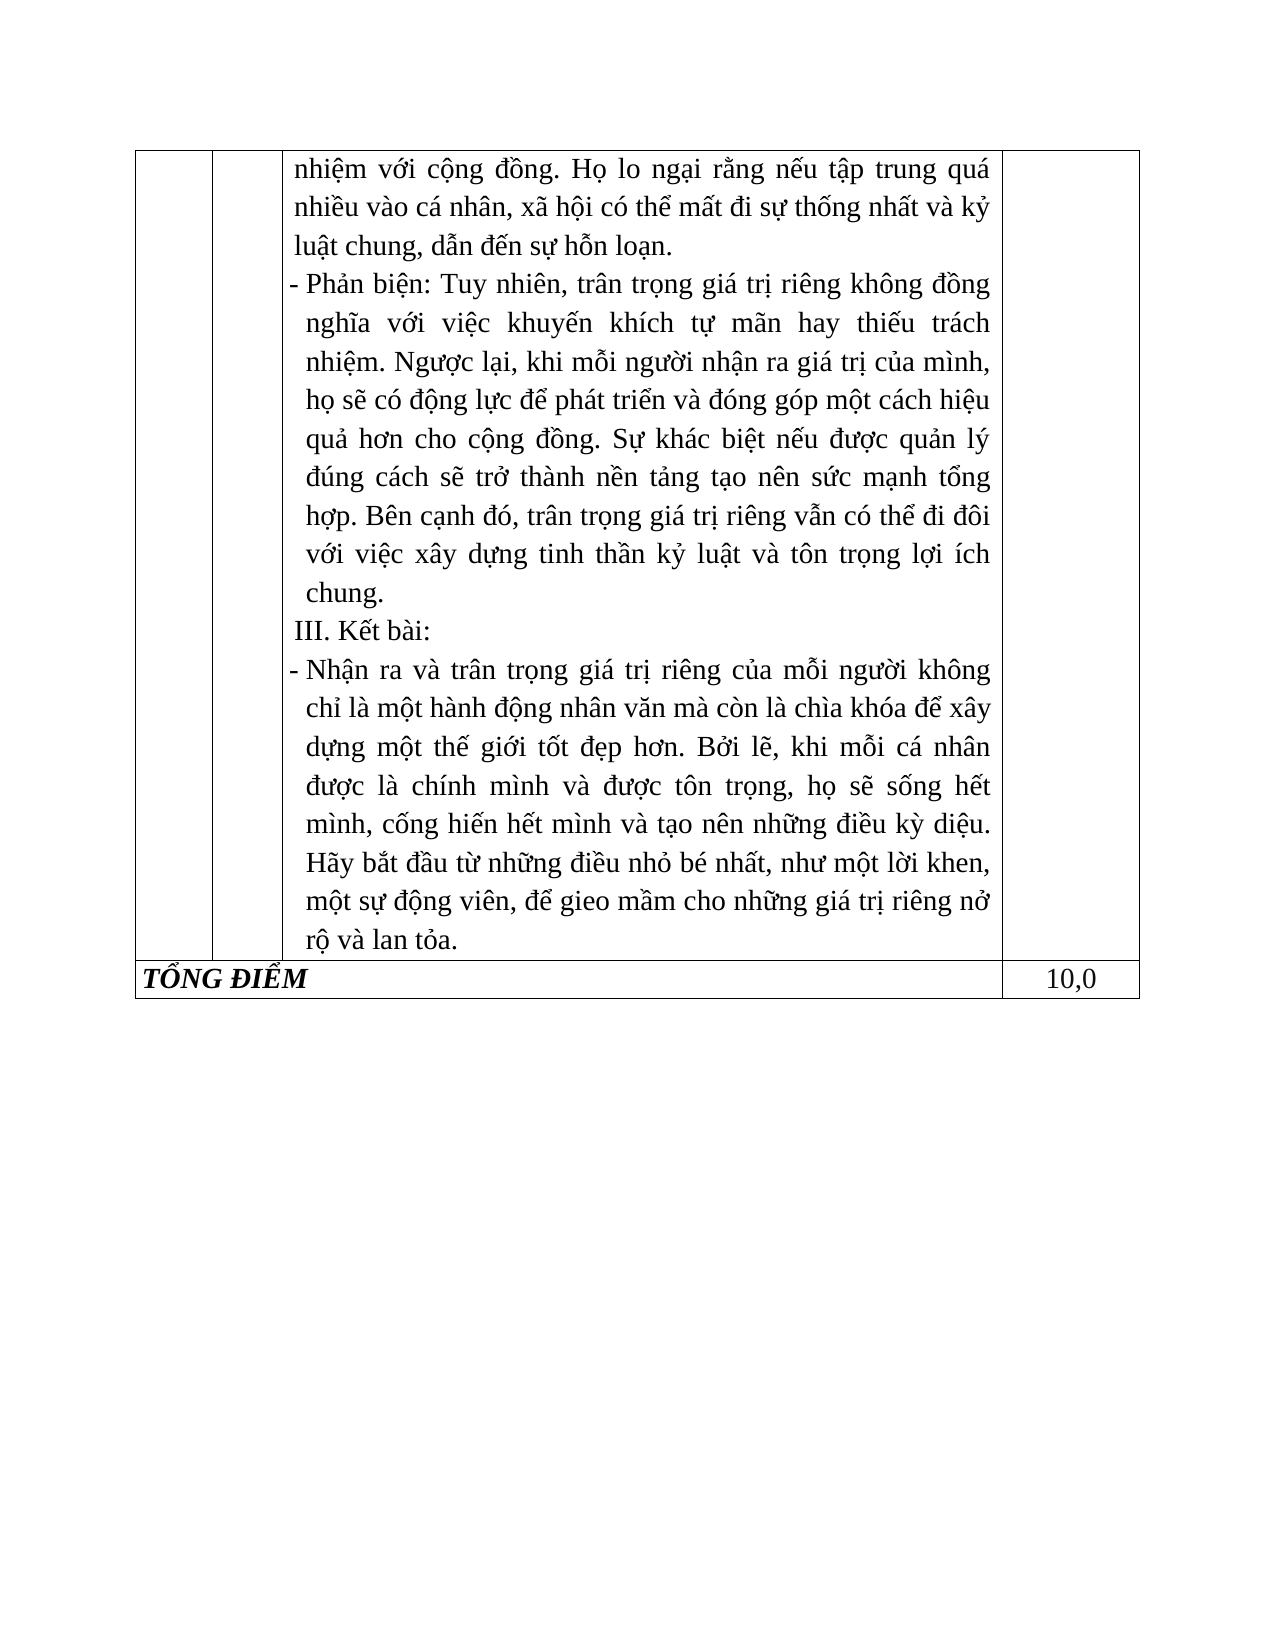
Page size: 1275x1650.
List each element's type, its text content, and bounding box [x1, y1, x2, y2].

table_cell 10,0 [1003, 961, 1139, 998]
table_cell TỔNG ĐIỂM [136, 961, 1002, 998]
table_cell [1003, 151, 1139, 960]
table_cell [283, 151, 1002, 960]
